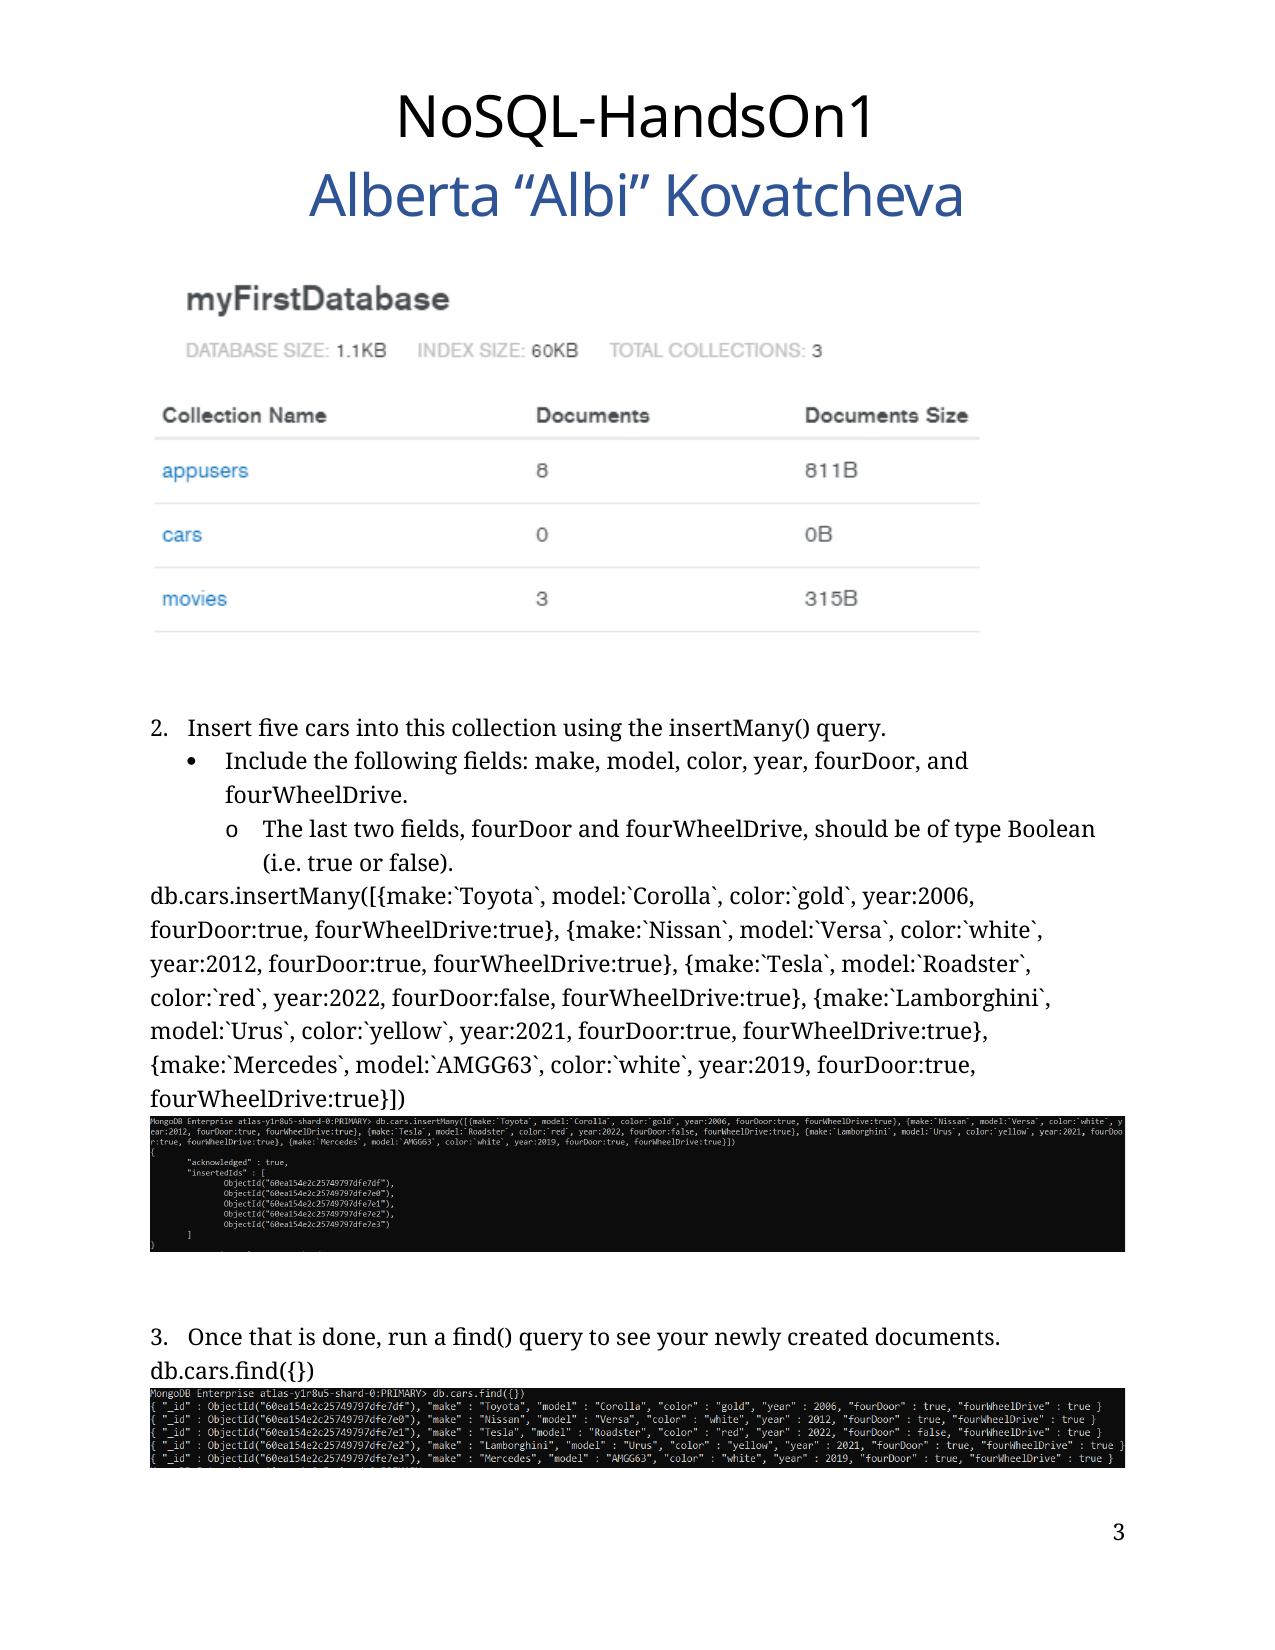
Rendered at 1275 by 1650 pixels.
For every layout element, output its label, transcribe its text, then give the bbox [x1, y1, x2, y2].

picture [150, 276, 980, 642]
picture [150, 1388, 1125, 1468]
list Include the following fields: make, model, color, year, fourDoor, and fourWheelDrive. [187, 745, 1125, 810]
list The last two fields, fourDoor and fourWheelDrive, should be of type Boolean (i.e. true or false). [225, 813, 1125, 878]
text db.cars.insertMany([{make:`Toyota`, model:`Corolla`, color:`gold`, year:2006, fourDoor:true, fourWheelDrive:true}, {make:`Nissan`, model:`Versa`, color:`white`, year:2012, fourDoor:true, fourWheelDrive:true}, {make:`Tesla`, model:`Roadster`, color:`red`, year:2022, fourDoor:false, fourWheelDrive:true}, {make:`Lamborghini`, model:`Urus`, color:`yellow`, year:2021, fourDoor:true, fourWheelDrive:true}, {make:`Mercedes`, model:`AMGG63`, color:`white`, year:2019, fourDoor:true, fourWheelDrive:true}]) [150, 880, 1125, 1114]
list Insert five cars into this collection using the insertMany() query. [150, 711, 1125, 743]
list Once that is done, run a find() query to see your newly created documents. [150, 1321, 1125, 1352]
picture [150, 1116, 1125, 1252]
text db.cars.find({}) [150, 1355, 1125, 1386]
